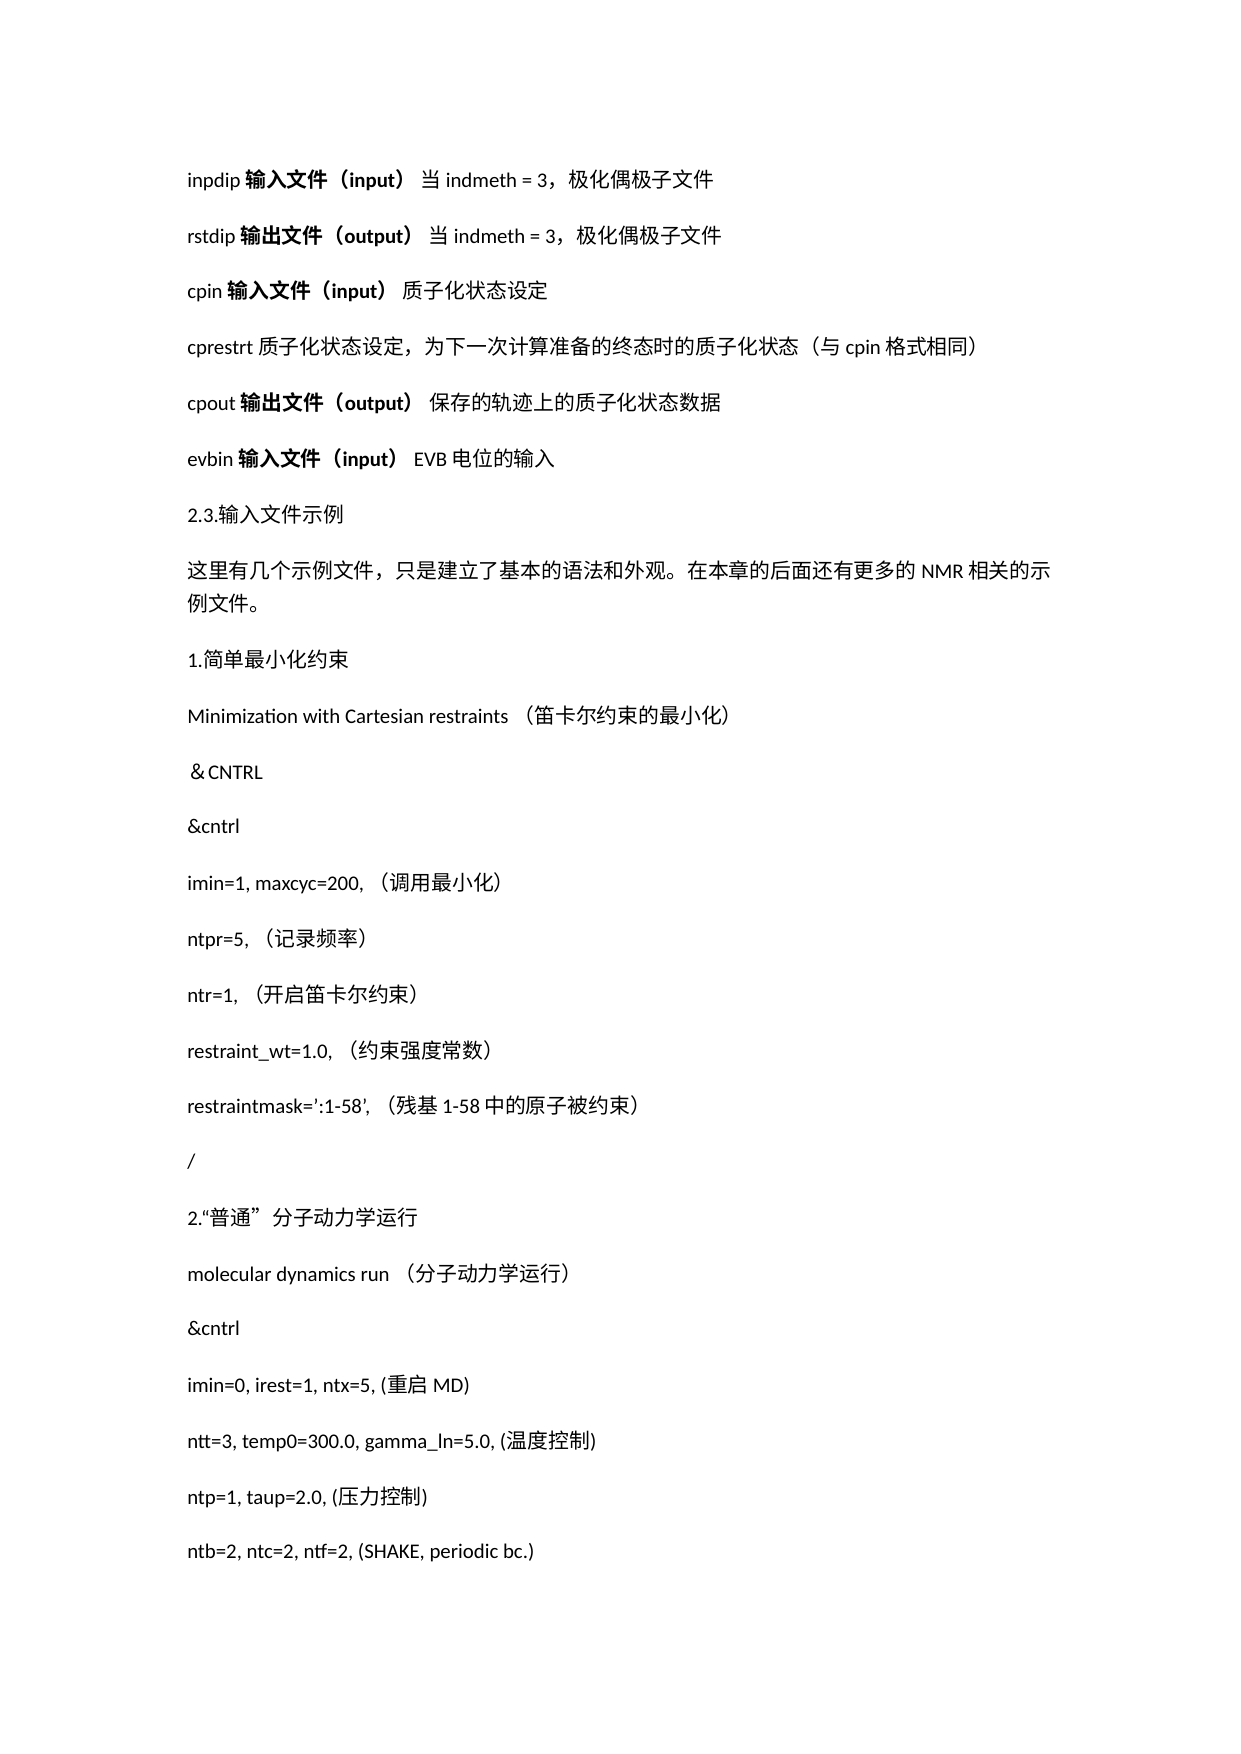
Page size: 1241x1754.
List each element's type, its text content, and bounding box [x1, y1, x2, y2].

text cpout 输出文件（output） 保存的轨迹上的质子化状态数据 [187, 385, 1051, 418]
text restraint_wt=1.0, （约束强度常数） [187, 1033, 1051, 1065]
text ntb=2, ntc=2, ntf=2, (SHAKE, periodic bc.) [187, 1535, 1051, 1568]
text 1.简单最小化约束 [187, 642, 1051, 674]
text molecular dynamics run （分子动力学运行） [187, 1256, 1051, 1288]
text ntr=1, （开启笛卡尔约束） [187, 977, 1051, 1009]
text inpdip 输入文件（input） 当indmeth = 3，极化偶极子文件 [187, 162, 1051, 194]
text restraintmask=’:1-58’, （残基1-58中的原子被约束） [187, 1089, 1051, 1121]
text rstdip 输出文件（output） 当indmeth = 3，极化偶极子文件 [187, 218, 1051, 250]
text evbin 输入文件（input） EVB电位的输入 [187, 441, 1051, 474]
text &cntrl [187, 1312, 1051, 1344]
text ＆CNTRL [187, 754, 1051, 786]
text cpin 输入文件（input） 质子化状态设定 [187, 274, 1051, 306]
text 2.“普通”分子动力学运行 [187, 1200, 1051, 1233]
text 2.3.输入文件示例 [187, 497, 1051, 529]
text 这里有几个示例文件，只是建立了基本的语法和外观。在本章的后面还有更多的NMR相关的示例文件。 [187, 553, 1051, 619]
text ntpr=5, （记录频率） [187, 921, 1051, 954]
text imin=0, irest=1, ntx=5, (重启MD) [187, 1368, 1051, 1400]
text Minimization with Cartesian restraints （笛卡尔约束的最小化） [187, 698, 1051, 730]
text imin=1, maxcyc=200, （调用最小化） [187, 865, 1051, 898]
text ntp=1, taup=2.0, (压力控制) [187, 1479, 1051, 1512]
text ntt=3, temp0=300.0, gamma_ln=5.0, (温度控制) [187, 1423, 1051, 1456]
text &cntrl [187, 809, 1051, 842]
text / [187, 1144, 1051, 1177]
text cprestrt 质子化状态设定，为下一次计算准备的终态时的质子化状态（与cpin格式相同） [187, 329, 1051, 362]
